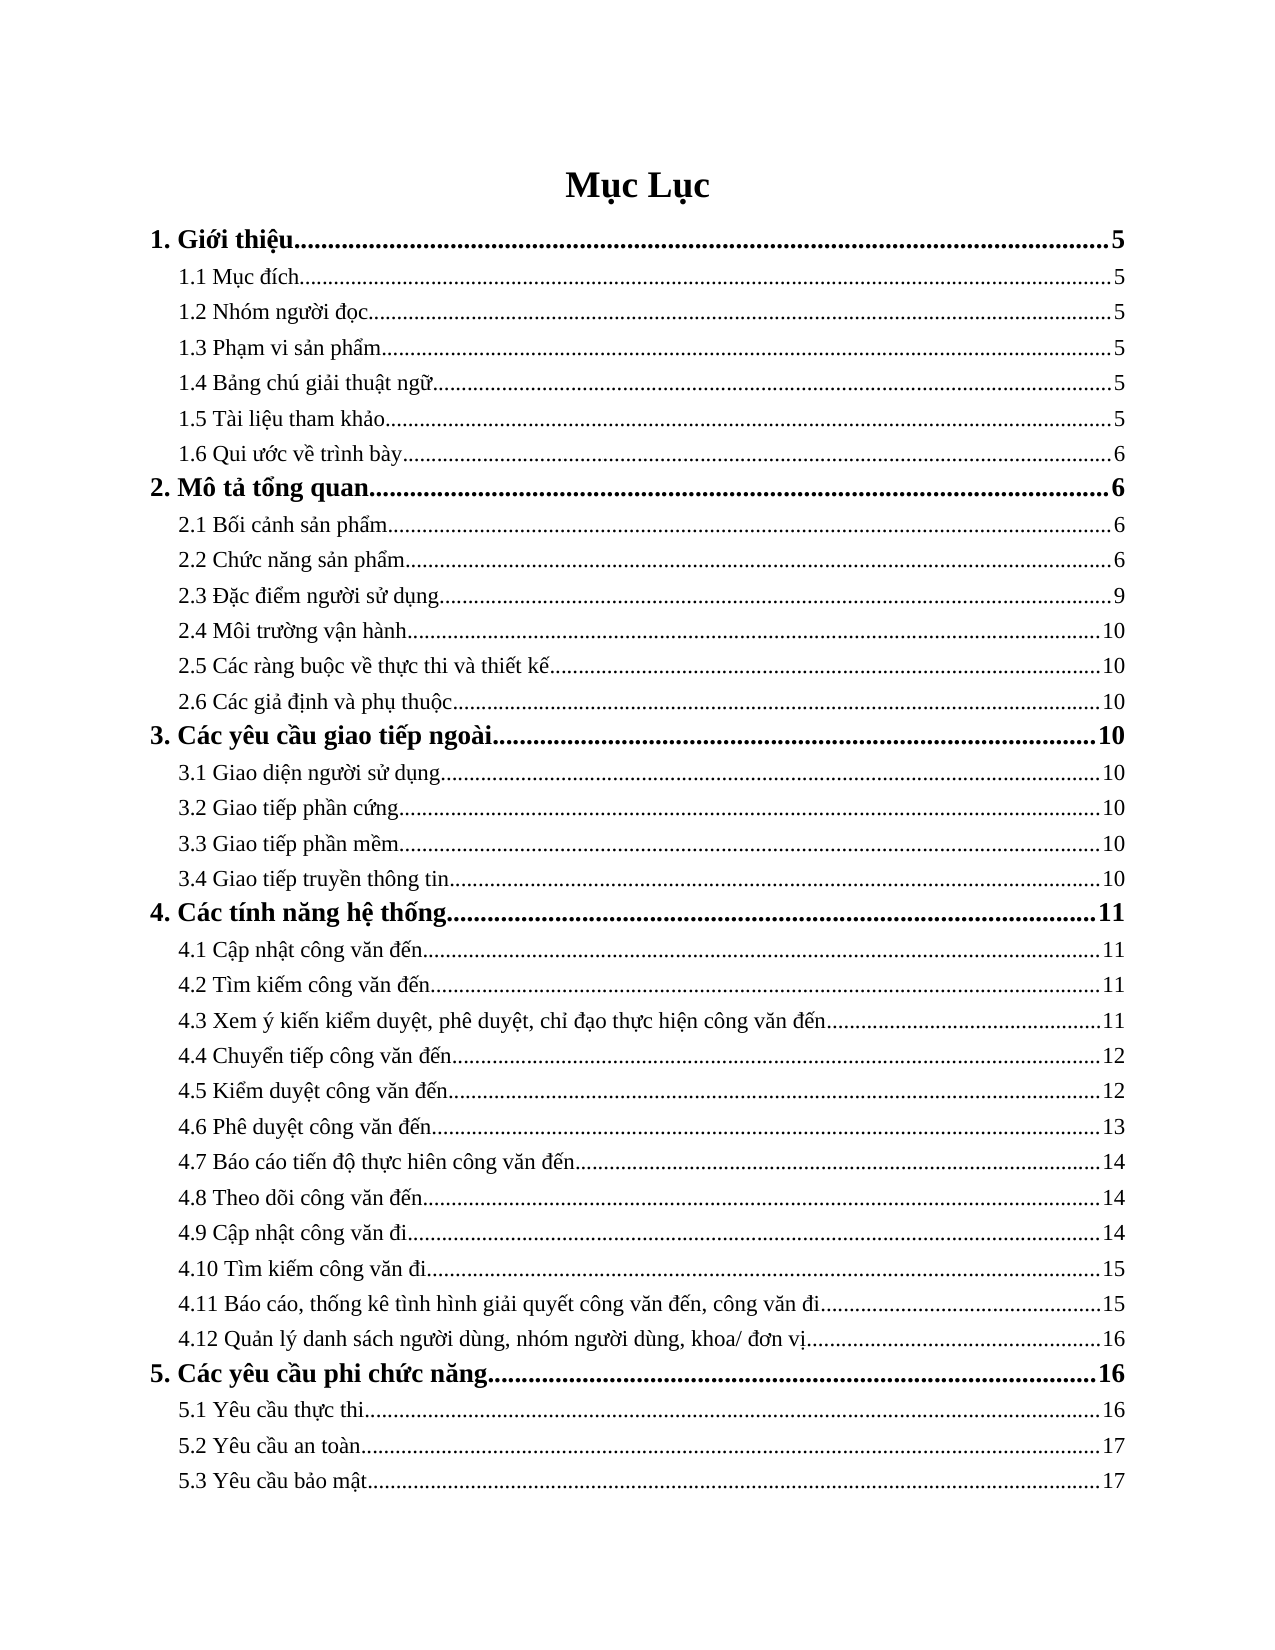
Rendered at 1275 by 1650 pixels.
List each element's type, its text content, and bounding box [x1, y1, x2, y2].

text 4.6 Phê duyệt công văn đến 13 [178, 1116, 1125, 1139]
text 1.2 Nhóm người đọc 5 [178, 301, 1125, 324]
text 1.3 Phạm vi sản phẩm 5 [178, 337, 1125, 360]
text 4.5 Kiểm duyệt công văn đến 12 [178, 1081, 1125, 1103]
text 5.1 Yêu cầu thực thi 16 [178, 1399, 1125, 1422]
text 3.3 Giao tiếp phần mềm 10 [178, 833, 1125, 856]
text 2.3 Đặc điểm người sử dụng 9 [178, 585, 1125, 608]
text 4.3 Xem ý kiến kiểm duyệt, phê duyệt, chỉ đạo thực hiện công văn đến 11 [178, 1010, 1125, 1033]
text 2.6 Các giả định và phụ thuộc 10 [178, 691, 1125, 714]
text 4.12 Quản lý danh sách người dùng, nhóm người dùng, khoa/ đơn vị 16 [178, 1328, 1125, 1351]
text 4. Các tính năng hệ thống 11 [150, 903, 1125, 926]
text 4.2 Tìm kiếm công văn đến 11 [178, 974, 1125, 997]
text 5.2 Yêu cầu an toàn 17 [178, 1435, 1125, 1458]
text 1. Giới thiệu 5 [150, 231, 1125, 253]
text 2.2 Chức năng sản phẩm 6 [178, 549, 1125, 572]
text 5. Các yêu cầu phi chức năng 16 [150, 1364, 1125, 1387]
text Mục Lục [150, 162, 1125, 206]
text 4.8 Theo dõi công văn đến 14 [178, 1187, 1125, 1210]
text 2.4 Môi trường vận hành 10 [178, 620, 1125, 643]
text 3.4 Giao tiếp truyền thông tin 10 [178, 868, 1125, 891]
text 3.1 Giao diện người sử dụng 10 [178, 762, 1125, 785]
text 4.1 Cập nhật công văn đến 11 [178, 939, 1125, 962]
text 4.11 Báo cáo, thống kê tình hình giải quyết công văn đến, công văn đi 15 [178, 1293, 1125, 1316]
text 2.1 Bối cảnh sản phẩm 6 [178, 514, 1125, 537]
text 5.3 Yêu cầu bảo mật 17 [178, 1470, 1125, 1493]
text 4.9 Cập nhật công văn đi 14 [178, 1222, 1125, 1245]
text 1.1 Mục đích 5 [178, 266, 1125, 289]
text 3.2 Giao tiếp phần cứng 10 [178, 797, 1125, 820]
text 1.6 Qui ước về trình bày 6 [178, 443, 1125, 466]
text 1.4 Bảng chú giải thuật ngữ 5 [178, 372, 1125, 395]
text 4.4 Chuyển tiếp công văn đến 12 [178, 1045, 1125, 1068]
text 3. Các yêu cầu giao tiếp ngoài 10 [150, 726, 1125, 749]
text 2. Mô tả tổng quan 6 [150, 478, 1125, 501]
text 4.10 Tìm kiếm công văn đi 15 [178, 1258, 1125, 1281]
text 4.7 Báo cáo tiến độ thực hiên công văn đến 14 [178, 1151, 1125, 1174]
text 1.5 Tài liệu tham khảo 5 [178, 408, 1125, 431]
text 2.5 Các ràng buộc về thực thi và thiết kế 10 [178, 656, 1125, 678]
